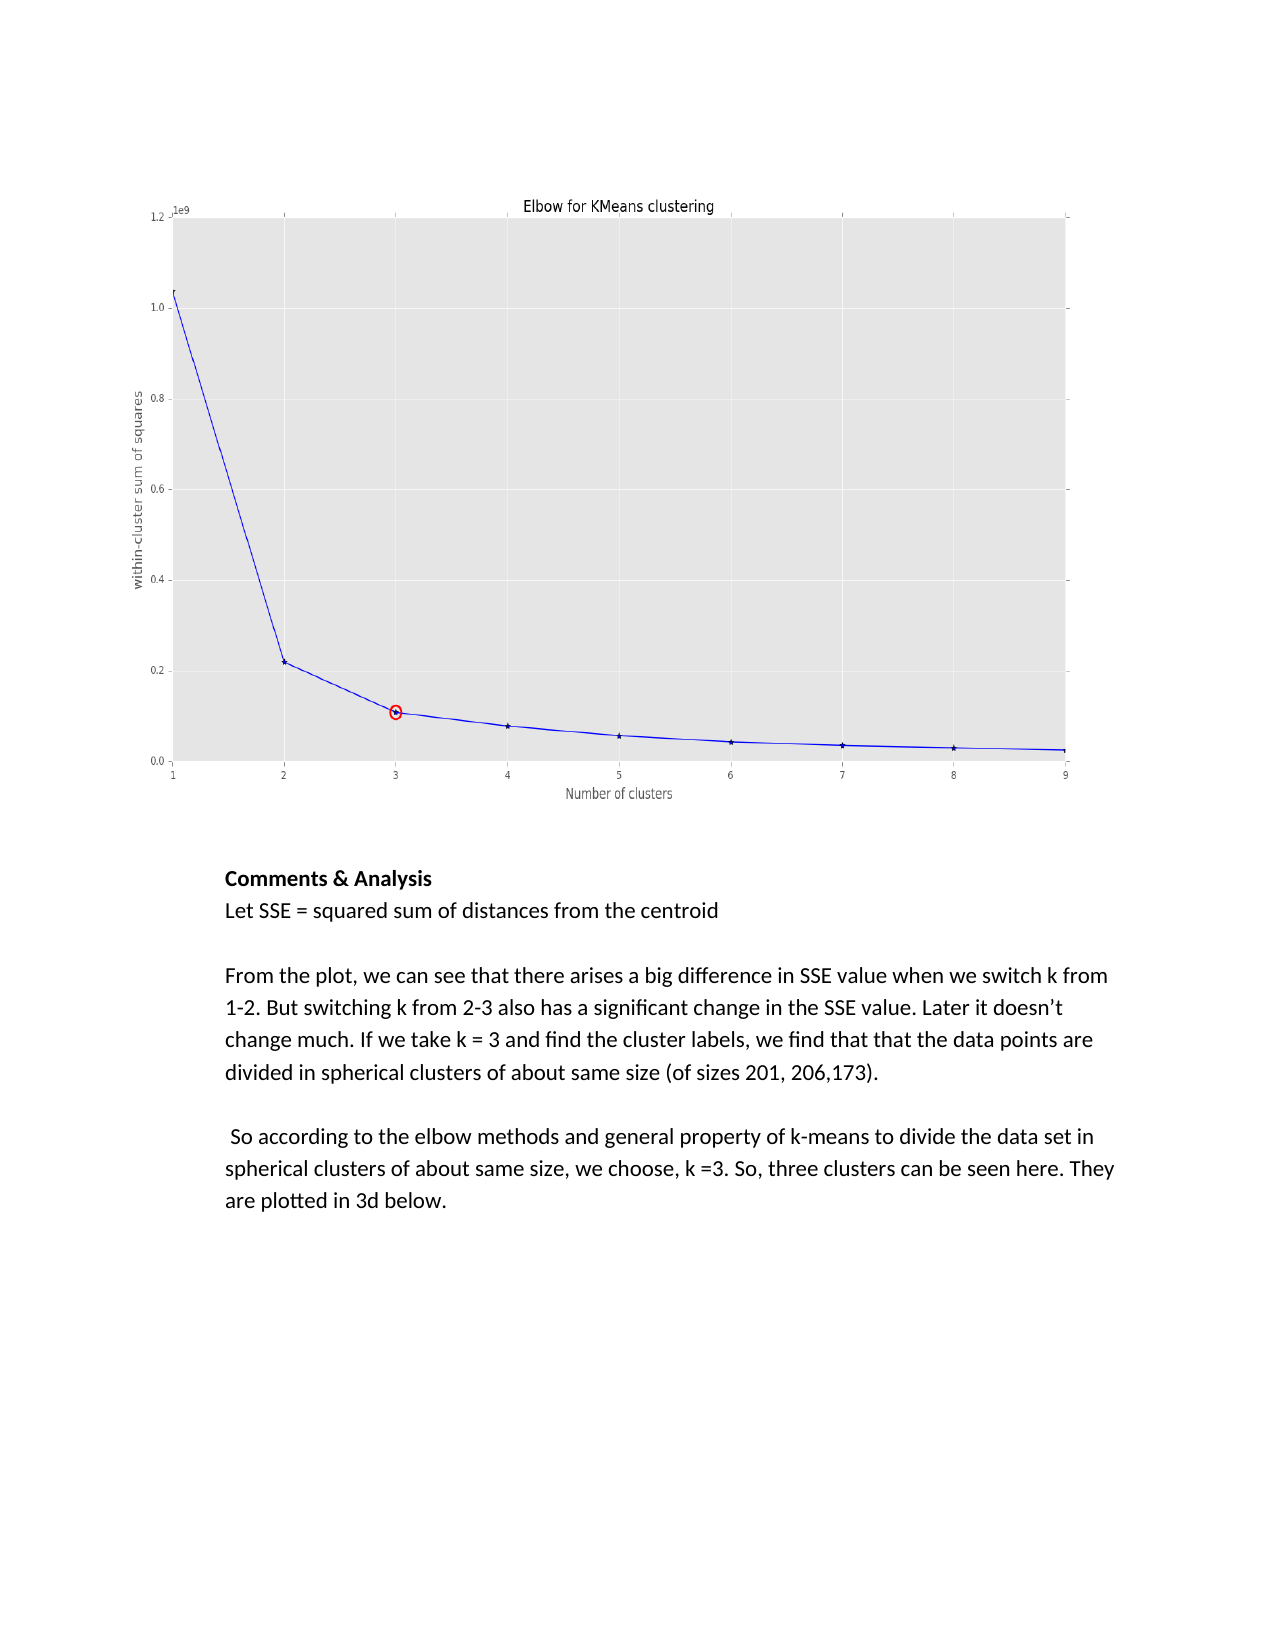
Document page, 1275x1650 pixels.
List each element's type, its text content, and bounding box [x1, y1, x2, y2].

list So according to the elbow methods and general property of k-means to divide the data set in spherical clusters of about same size, we choose, k =3. So, three clusters can be seen here. They are plotted in 3d below. [225, 1122, 1125, 1214]
list Comments & Analysis [225, 864, 1125, 892]
list From the plot, we can see that there arises a big difference in SSE value when we switch k from 1-2. But switching k from 2-3 also has a significant change in the SSE value. Later it doesn’t change much. If we take k = 3 and find the cluster labels, we find that that the data points are divided in spherical clusters of about same size (of sizes 201, 206,173). [225, 961, 1125, 1086]
list Let SSE = squared sum of distances from the centroid [225, 897, 1125, 925]
picture [28, 150, 1180, 829]
